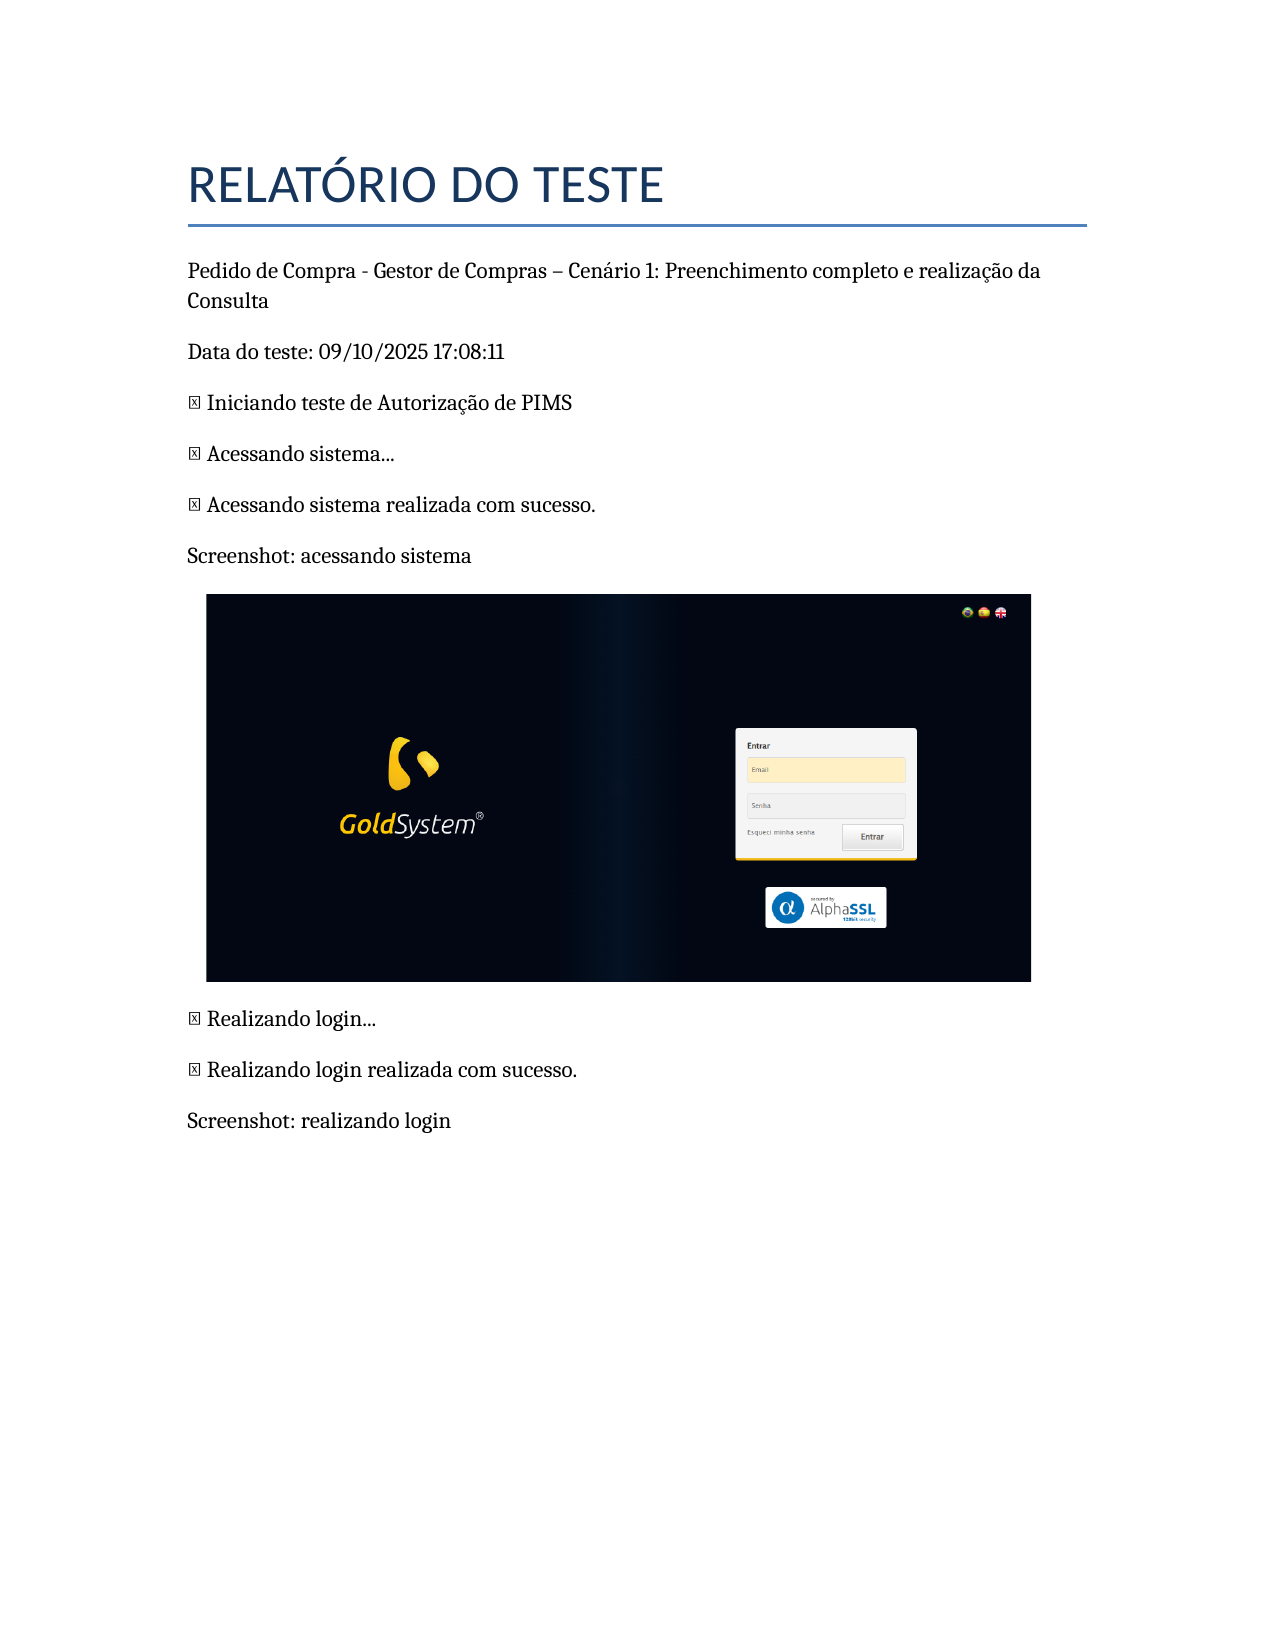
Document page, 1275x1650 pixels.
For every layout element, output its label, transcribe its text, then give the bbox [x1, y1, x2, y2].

text ✅ Acessando sistema realizada com sucesso. [187, 492, 1087, 518]
text Screenshot: realizando login [187, 1108, 1087, 1134]
text Data do teste: 09/10/2025 17:08:11 [187, 339, 1087, 365]
text 🚀 Iniciando teste de Autorização de PIMS [187, 390, 1087, 416]
picture [206, 594, 1032, 982]
text ✅ Realizando login realizada com sucesso. [187, 1057, 1087, 1083]
text 🔄 Realizando login... [187, 1006, 1087, 1032]
text Screenshot: acessando sistema [187, 543, 1087, 569]
title RELATÓRIO DO TESTE [187, 150, 1087, 227]
text Pedido de Compra - Gestor de Compras – Cenário 1: Preenchimento completo e realização da Consulta [187, 258, 1087, 314]
text 🔄 Acessando sistema... [187, 441, 1087, 467]
